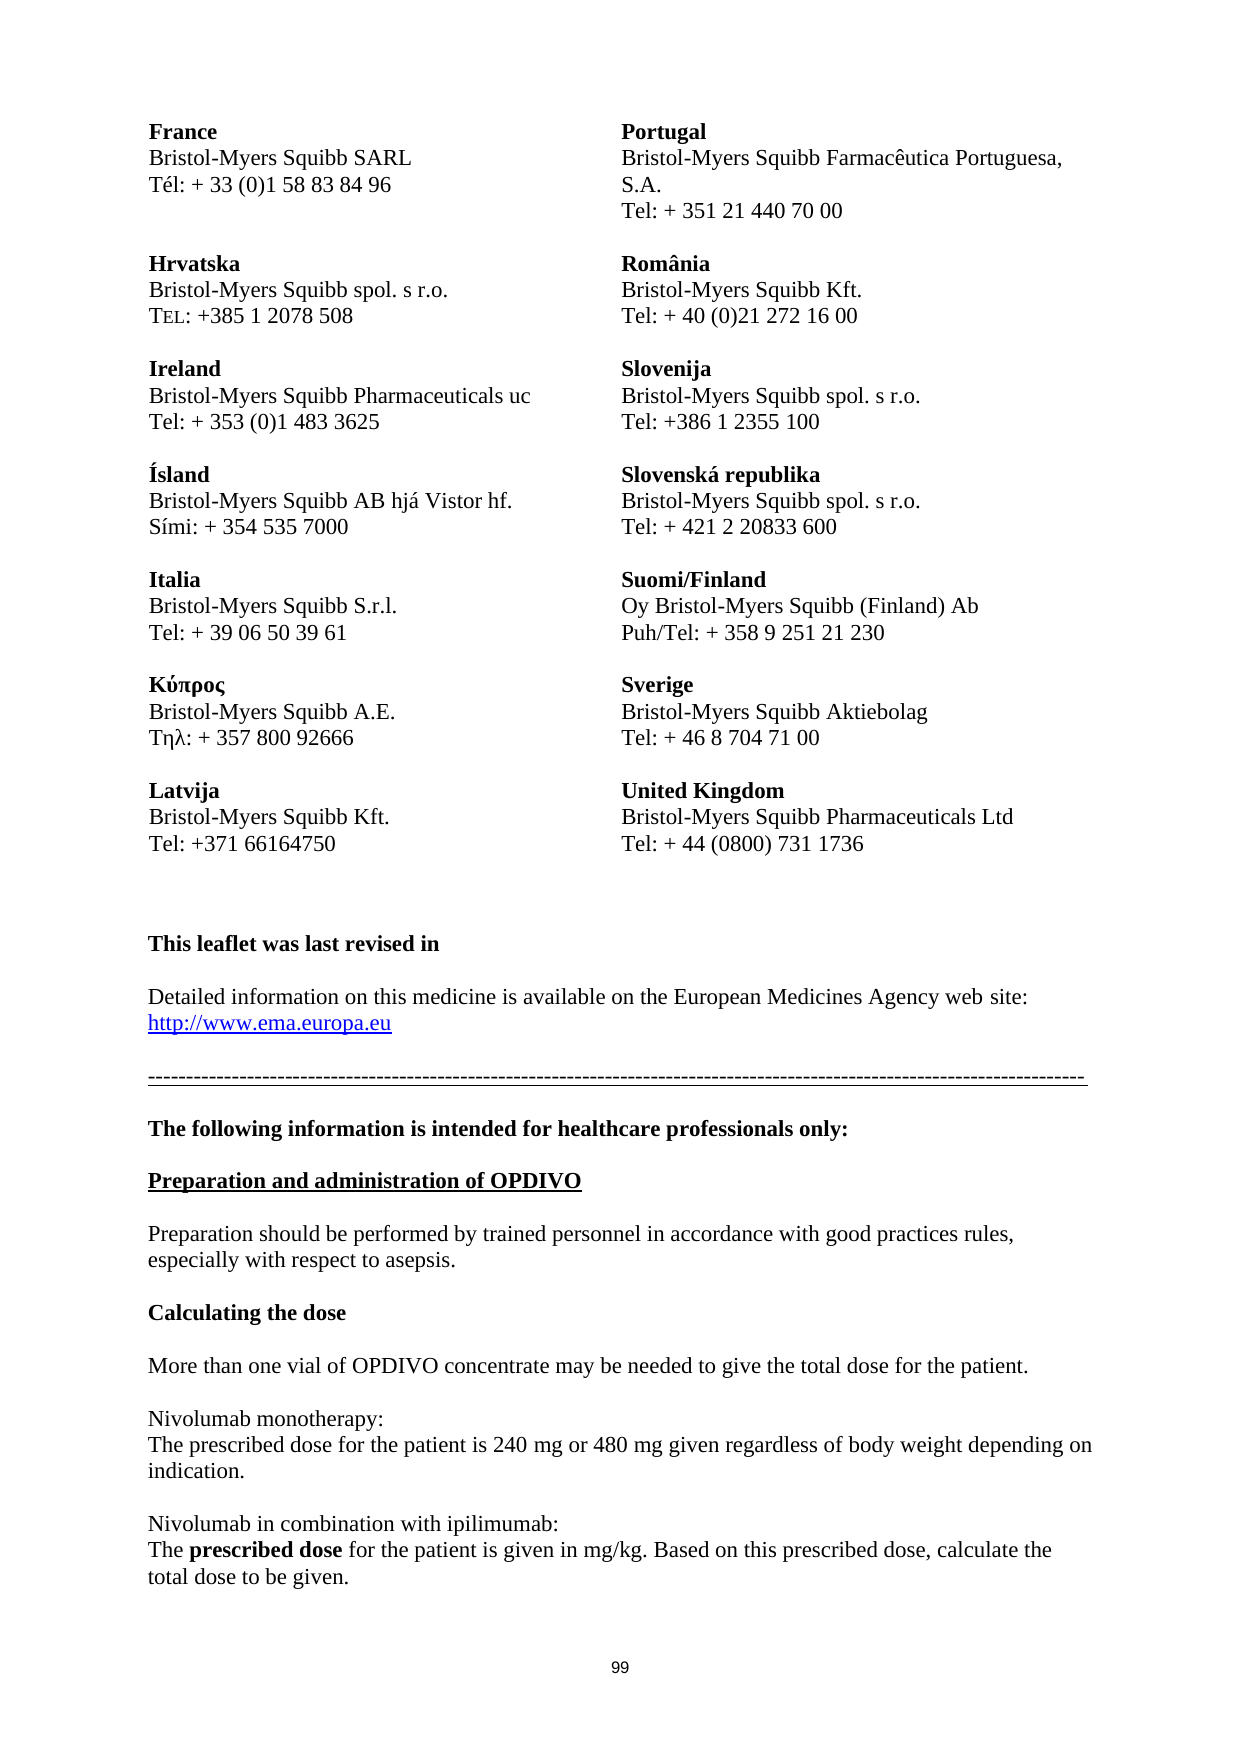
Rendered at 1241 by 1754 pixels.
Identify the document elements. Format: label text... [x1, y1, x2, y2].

text Nivolumab monotherapy: [148, 1405, 1092, 1431]
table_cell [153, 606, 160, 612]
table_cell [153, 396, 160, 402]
text --------------------------------------------------------------------------------------------------------------------------- [148, 1062, 1092, 1088]
text More than one vial of OPDIVO concentrate may be needed to give the total dose for the patient. [148, 1352, 1092, 1378]
text Detailed information on this medicine is available on the European Medicines Agency web site: http://www.ema.europa.eu [148, 983, 1092, 1036]
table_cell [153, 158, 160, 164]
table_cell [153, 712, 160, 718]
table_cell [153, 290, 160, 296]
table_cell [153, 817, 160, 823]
text This leaflet was last revised in [148, 930, 1092, 957]
text Preparation and administration of OPDIVO [148, 1167, 1092, 1194]
text Preparation should be performed by trained personnel in accordance with good practices rules, especially with respect to asepsis. [148, 1220, 1092, 1273]
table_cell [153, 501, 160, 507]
text The prescribed dose for the patient is 240 mg or 480 mg given regardless of body weight depending on indication. [148, 1431, 1092, 1484]
text Calculating the dose [148, 1299, 1092, 1326]
text The following information is intended for healthcare professionals only: [148, 1115, 1092, 1141]
text The prescribed dose for the patient is given in mg/kg. Based on this prescribed dose, calculate the total dose to be given. [148, 1536, 1092, 1589]
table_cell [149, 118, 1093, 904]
text Nivolumab in combination with ipilimumab: [148, 1510, 1092, 1536]
